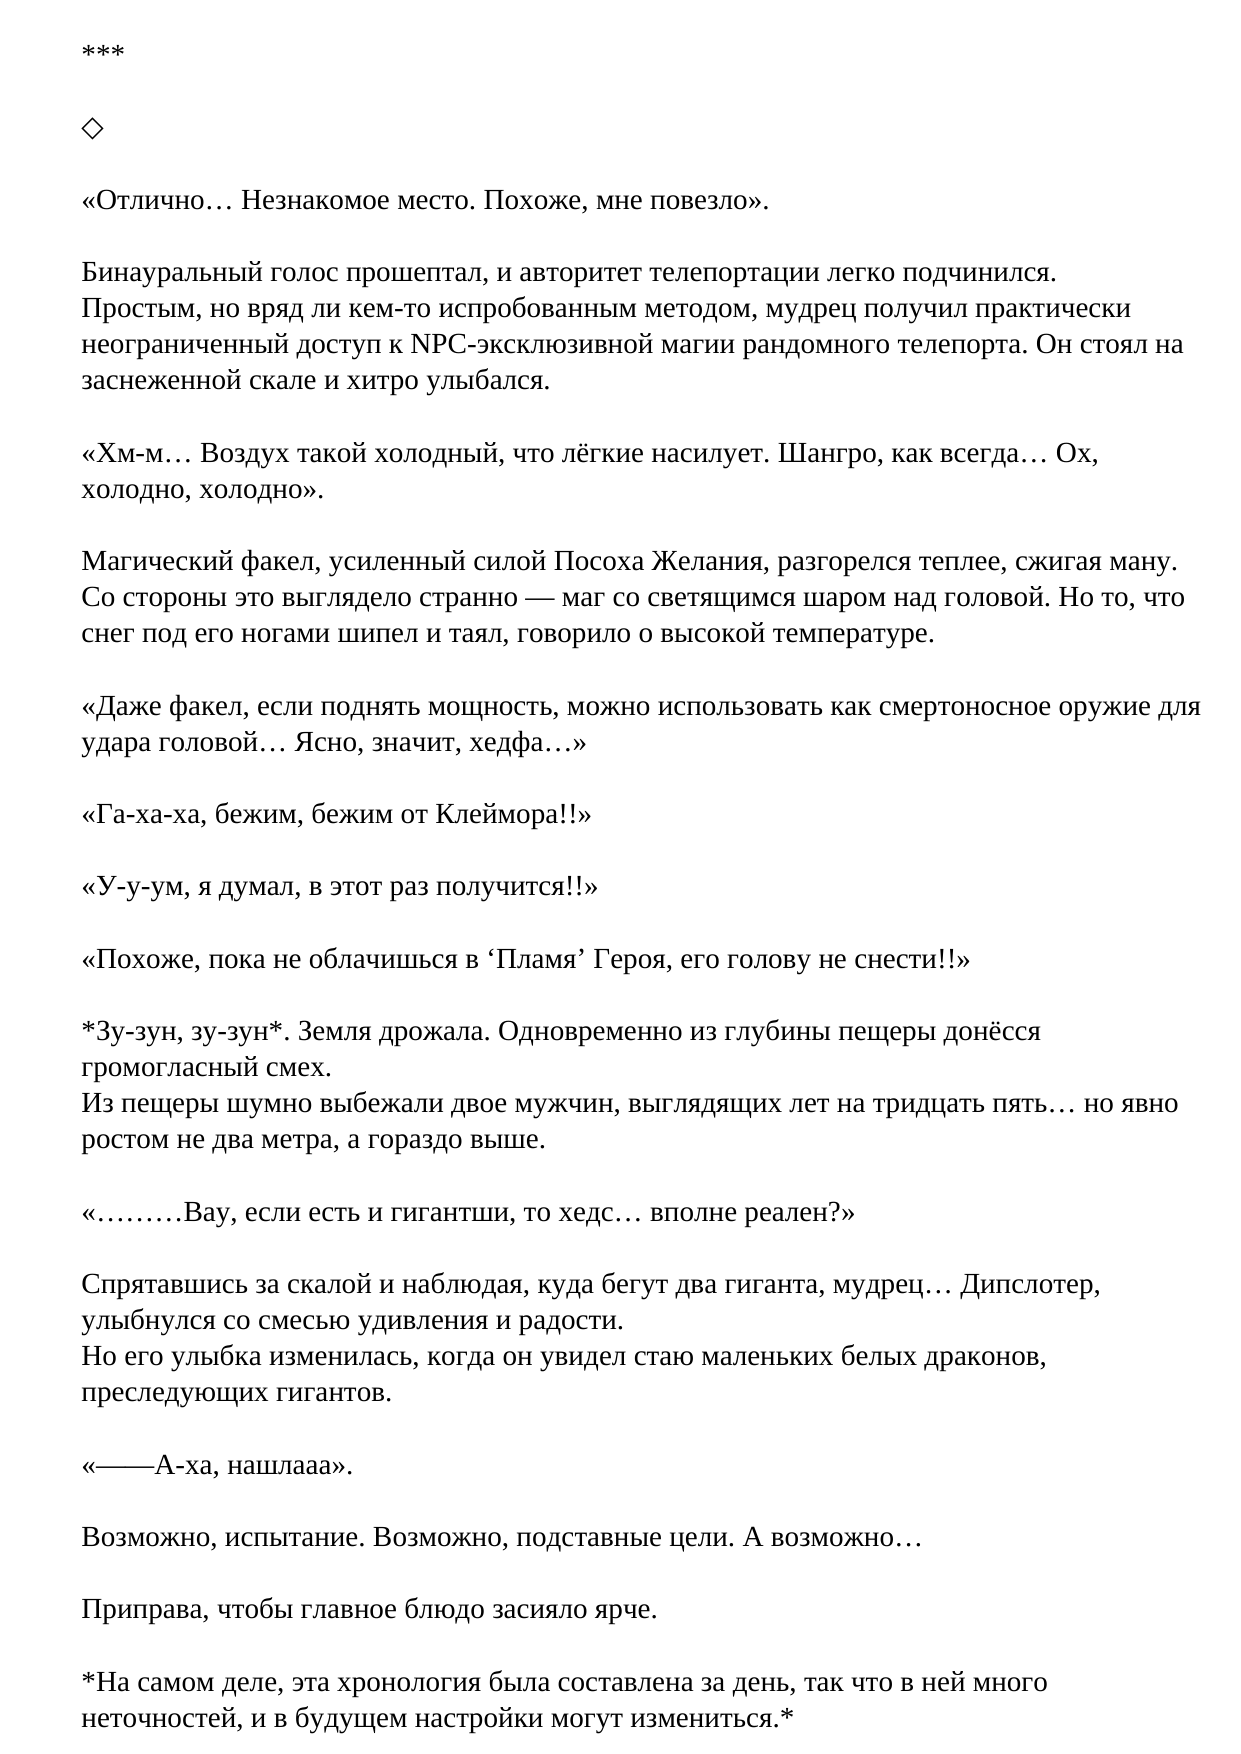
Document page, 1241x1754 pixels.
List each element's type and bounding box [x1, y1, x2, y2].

text [81, 37, 1215, 1733]
